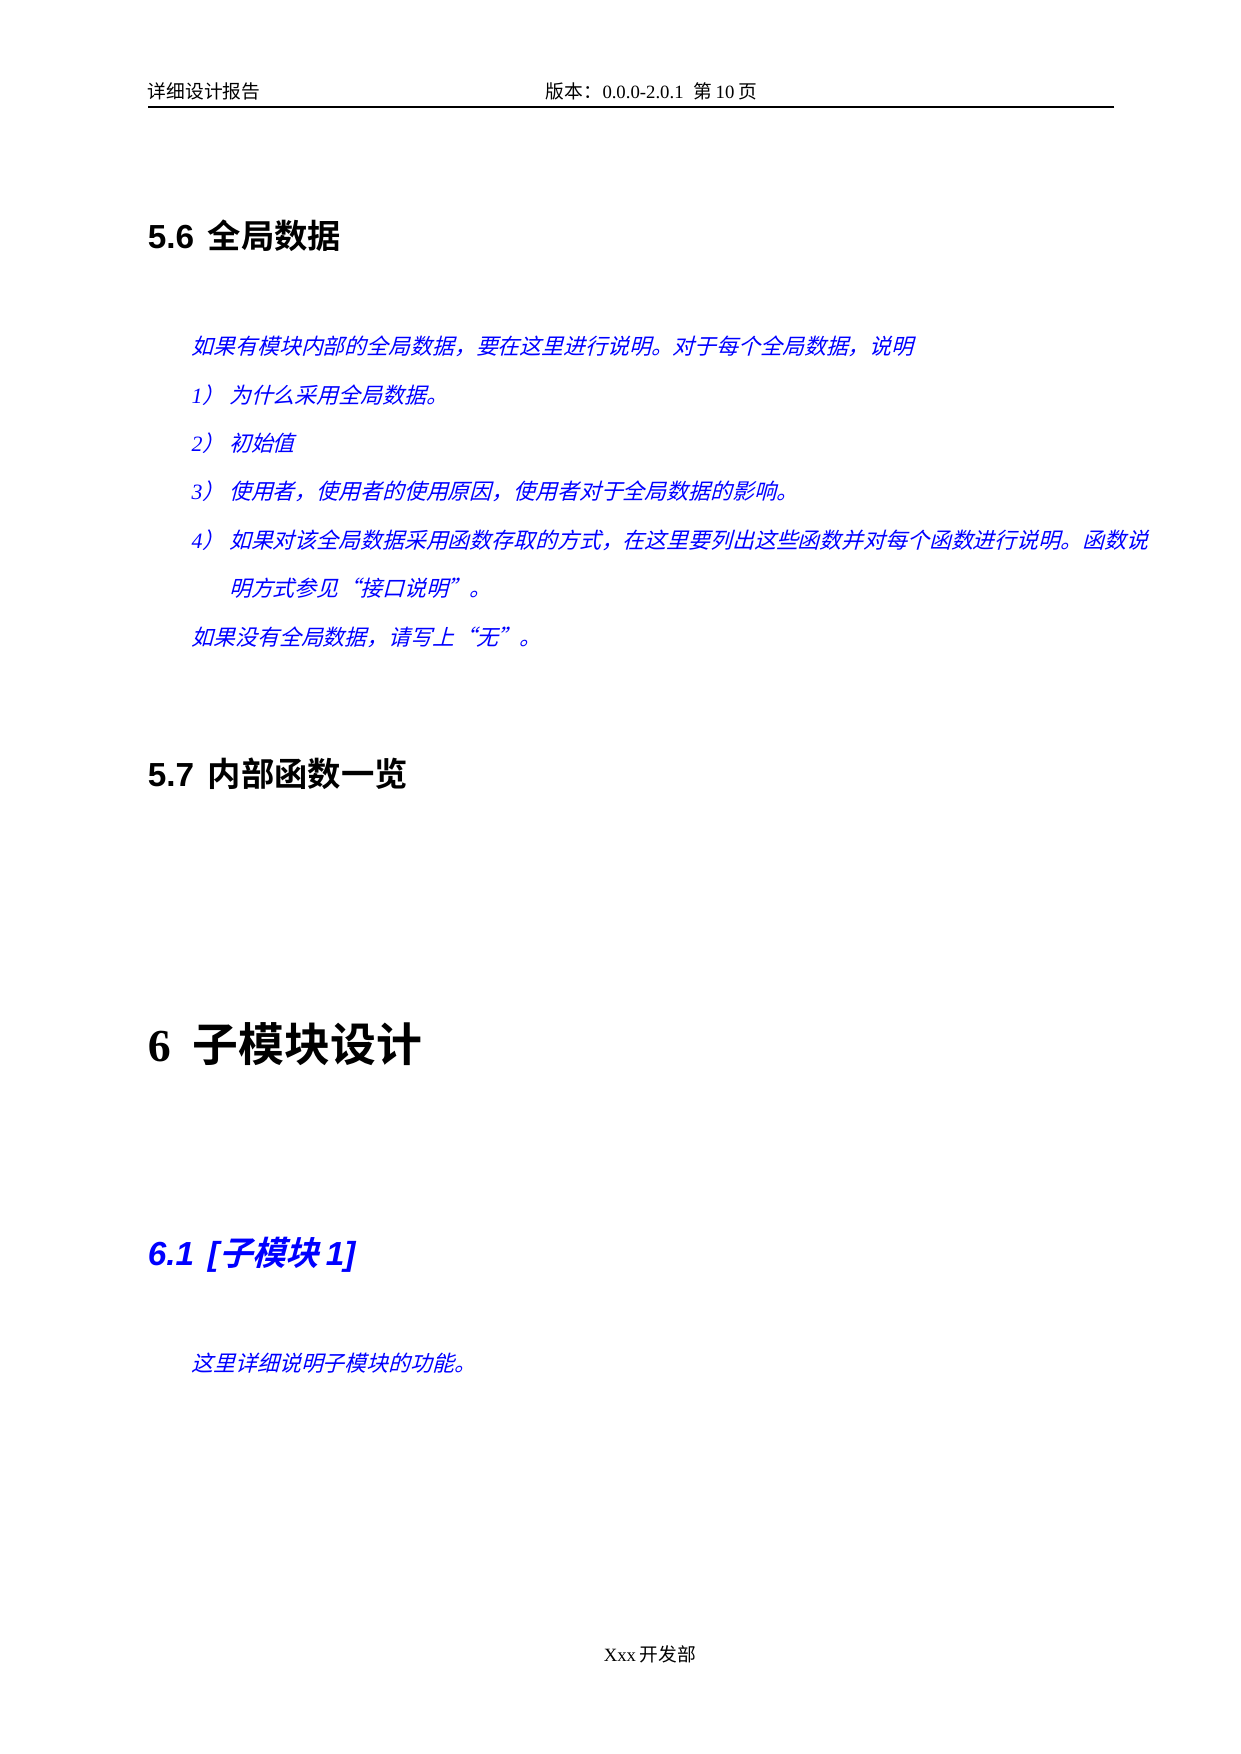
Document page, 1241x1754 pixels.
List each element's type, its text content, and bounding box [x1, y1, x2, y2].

subtitle 子模块设计 [148, 993, 1152, 1090]
list 为什么采用全局数据。 [191, 377, 1152, 410]
list 初始值 [191, 426, 1152, 458]
text 这里详细说明子模块的功能。 [148, 1345, 1152, 1378]
subtitle [子模块1] [148, 1218, 1152, 1283]
list 如果对该全局数据采用函数存取的方式，在这里要列出这些函数并对每个函数进行说明。函数说明方式参见“接口说明”。 [191, 522, 1152, 603]
subtitle 全局数据 [148, 202, 1152, 267]
subtitle 内部函数一览 [148, 740, 1152, 805]
text 如果没有全局数据，请写上“无”。 [191, 619, 1152, 652]
list 使用者，使用者的使用原因，使用者对于全局数据的影响。 [191, 474, 1152, 506]
text 如果有模块内部的全局数据，要在这里进行说明。对于每个全局数据，说明 [148, 329, 1152, 361]
